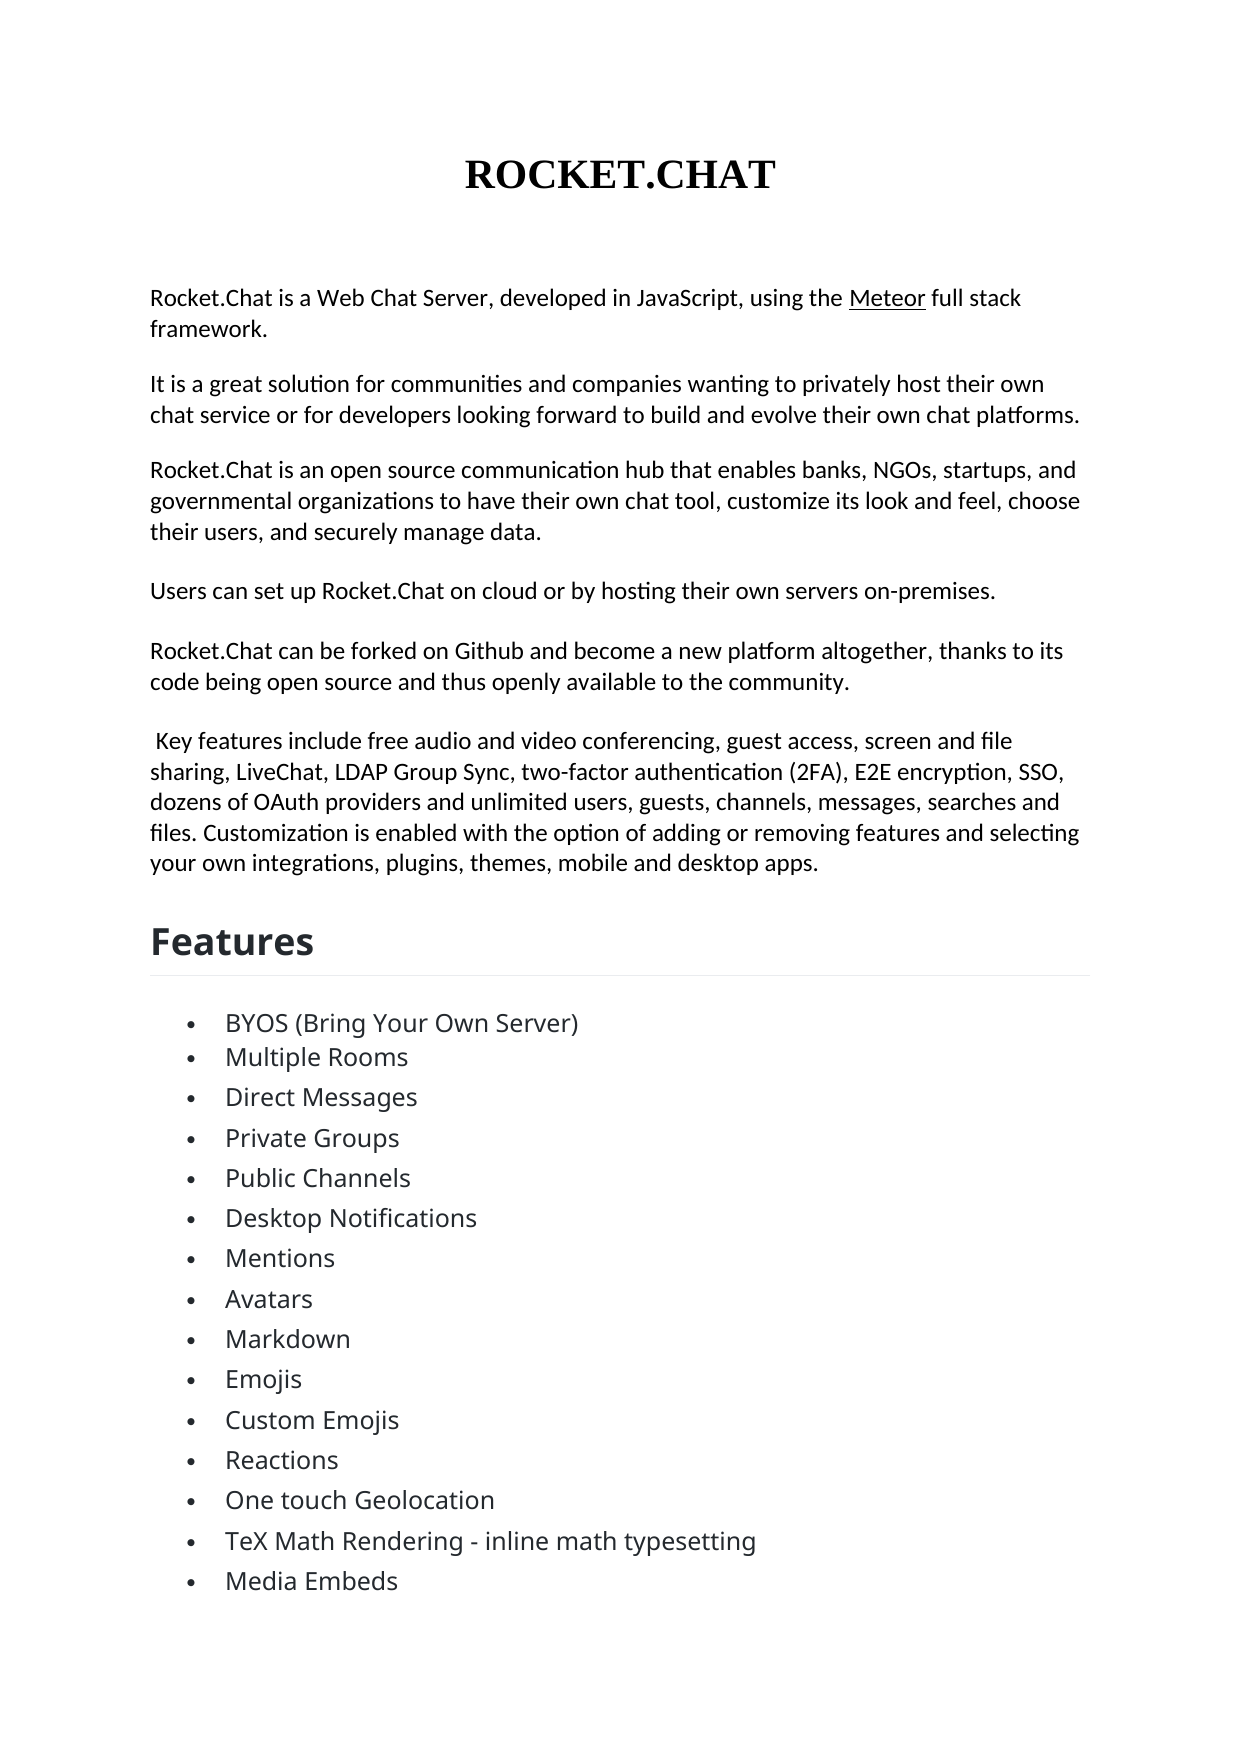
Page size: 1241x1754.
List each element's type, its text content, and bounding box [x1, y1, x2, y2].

list Direct Messages [187, 1080, 1090, 1114]
text Features [150, 915, 1090, 975]
list Public Channels [187, 1161, 1090, 1194]
list Mentions [187, 1241, 1090, 1275]
list Emojis [187, 1362, 1090, 1396]
list Desktop Notifications [187, 1201, 1090, 1235]
text Rocket.Chat is a Web Chat Server, developed in JavaScript, using the Meteor full stack framework. [150, 283, 1090, 344]
text Rocket.Chat can be forked on Github and become a new platform altogether, thanks to its code being open source and thus openly available to the community. [150, 635, 1090, 696]
list Markdown [187, 1322, 1090, 1356]
list TeX Math Rendering - inline math typesetting [187, 1523, 1090, 1557]
text Rocket.Chat is an open source communication hub that enables banks, NGOs, startups, and governmental organizations to have their own chat tool, customize its look and feel, choose their users, and securely manage data. [150, 455, 1090, 546]
text Users can set up Rocket.Chat on cloud or by hosting their own servers on-premises. [150, 575, 1090, 606]
subtitle ROCKET.CHAT [150, 150, 1090, 198]
list Private Groups [187, 1120, 1090, 1154]
list One touch Geolocation [187, 1483, 1090, 1517]
text It is a great solution for communities and companies wanting to privately host their own chat service or for developers looking forward to build and evolve their own chat platforms. [150, 369, 1090, 430]
text Key features include free audio and video conferencing, guest access, screen and file sharing, LiveChat, LDAP Group Sync, two-factor authentication (2FA), E2E encryption, SSO, dozens of OAuth providers and unlimited users, guests, channels, messages, searches and files. Customization is enabled with the option of adding or removing features and selecting your own integrations, plugins, themes, mobile and desktop apps. [150, 725, 1090, 878]
list Reactions [187, 1443, 1090, 1477]
list BYOS (Bring Your Own Server) [187, 1006, 1090, 1039]
list Media Embeds [187, 1564, 1090, 1598]
list Multiple Rooms [187, 1039, 1090, 1074]
list Custom Emojis [187, 1402, 1090, 1436]
list Avatars [187, 1281, 1090, 1316]
